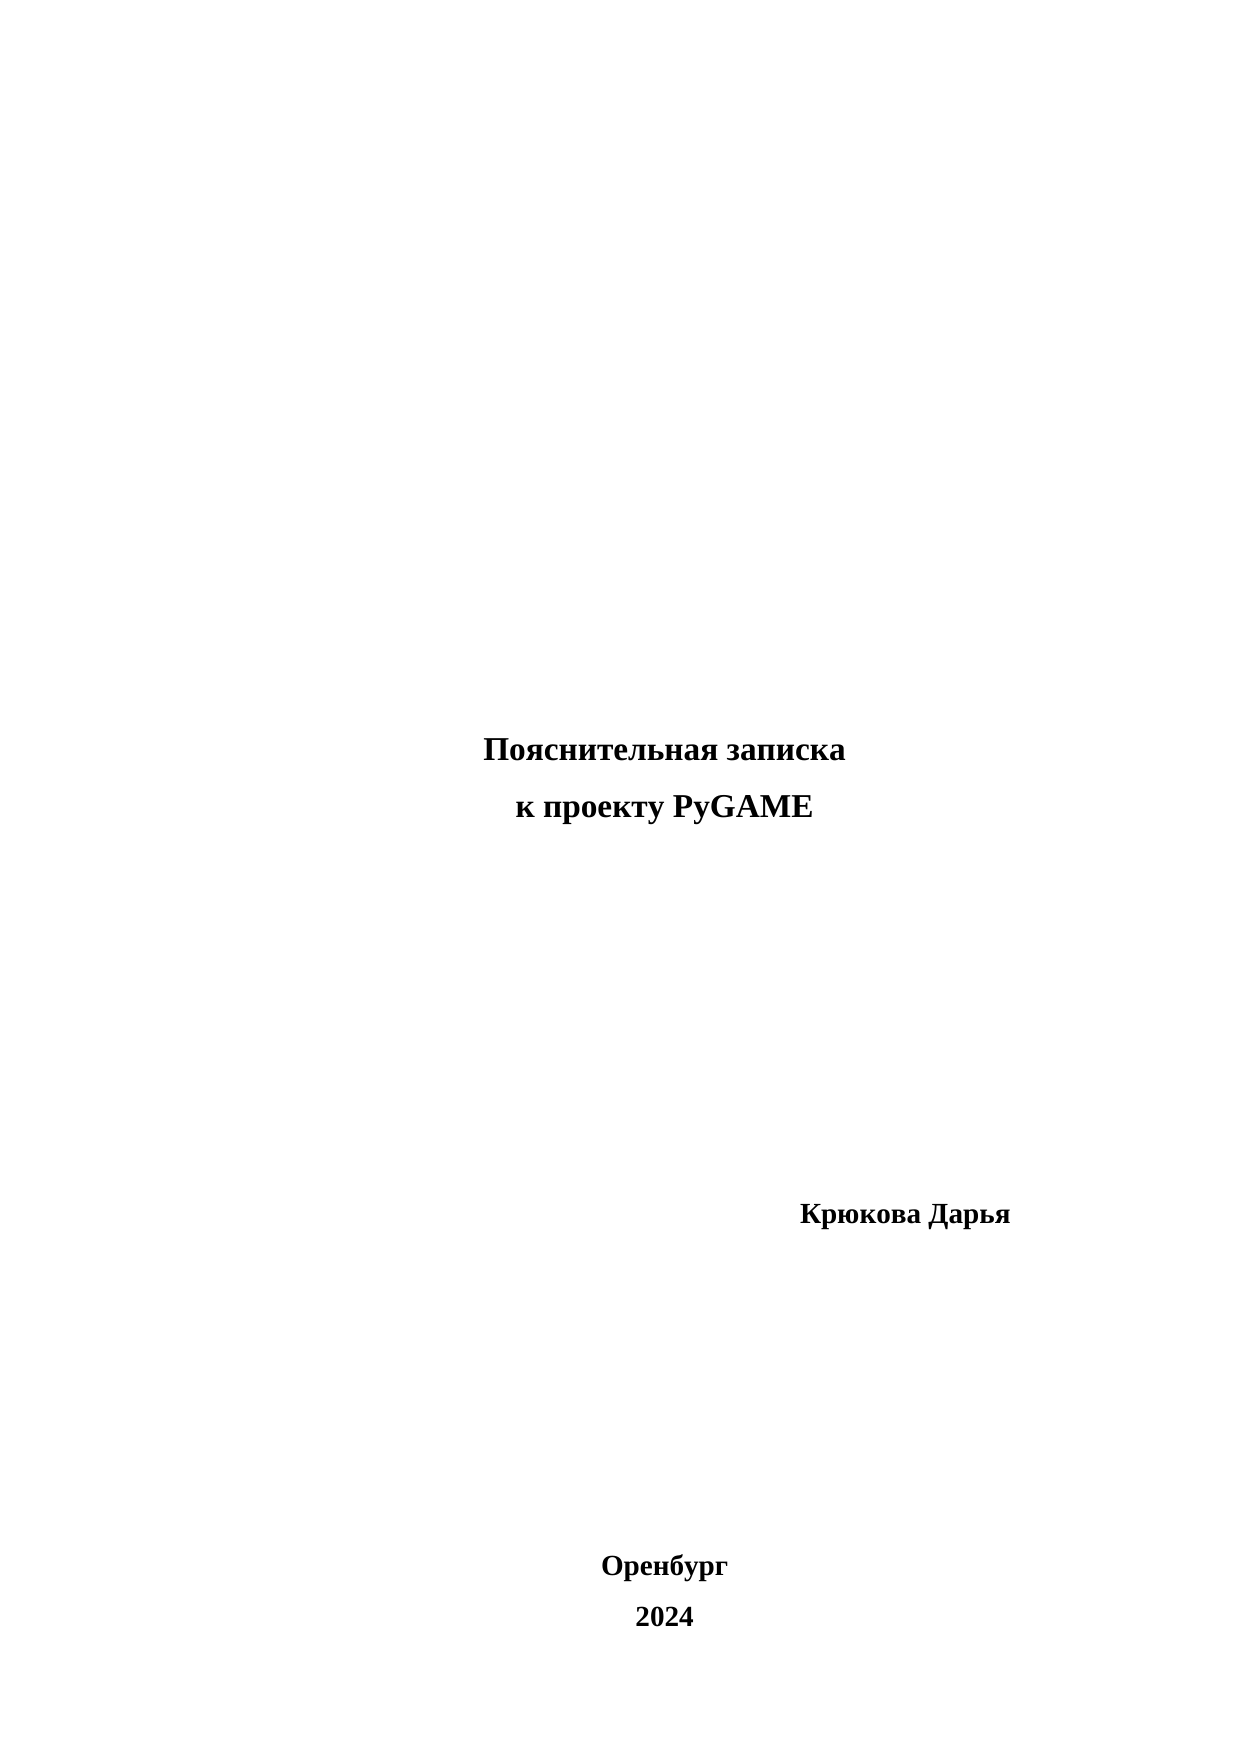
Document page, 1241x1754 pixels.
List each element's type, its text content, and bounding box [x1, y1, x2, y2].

text Пояснительная записка [177, 729, 1152, 767]
text к проекту PyGAME [177, 787, 1152, 825]
text Крюкова Дарья [177, 1196, 1152, 1230]
text Оренбург [177, 1548, 1152, 1582]
text 2024 [177, 1599, 1152, 1632]
